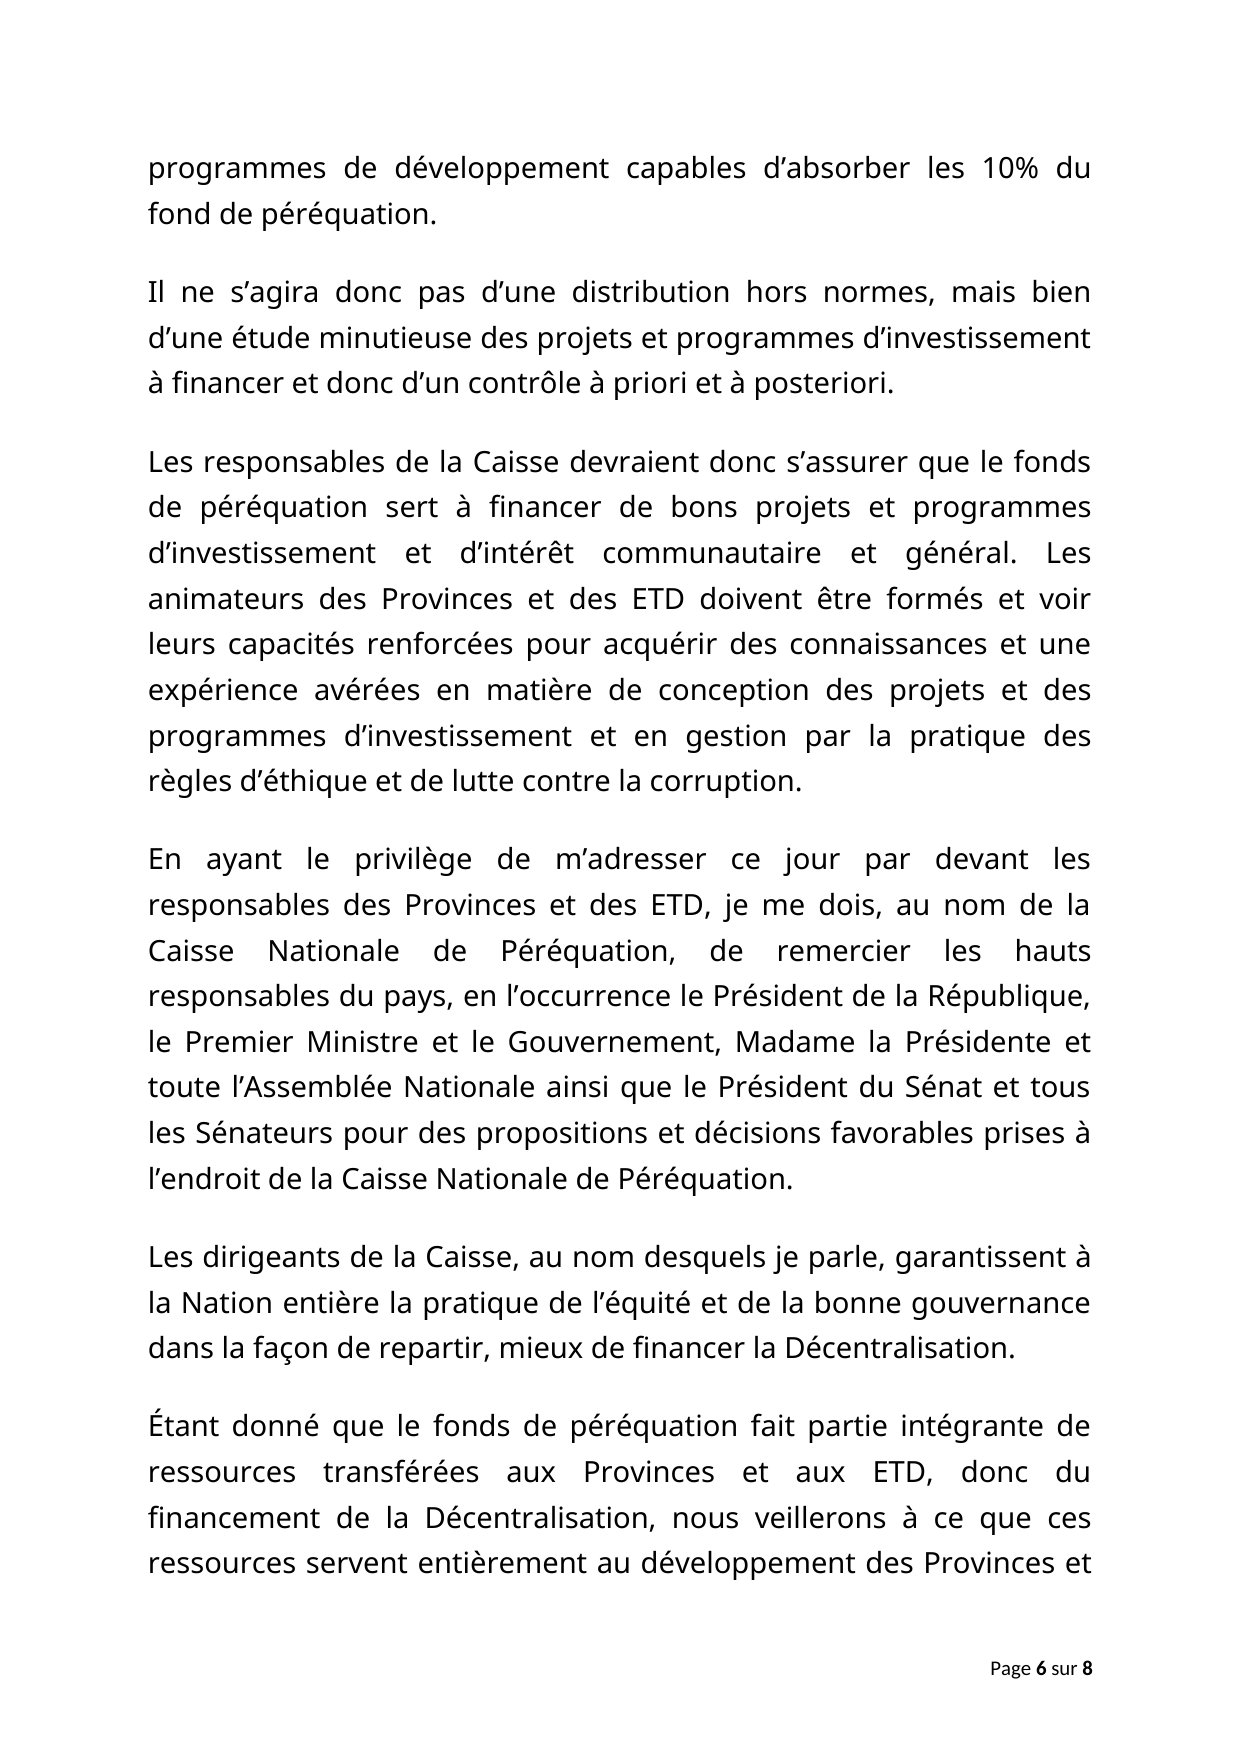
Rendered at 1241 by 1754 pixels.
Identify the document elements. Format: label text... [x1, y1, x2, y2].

text En ayant le privilège de m’adresser ce jour par devant les responsables des Provinces et des ETD, je me dois, au nom de la Caisse Nationale de Péréquation, de remercier les hauts responsables du pays, en l’occurrence le Président de la République, le Premier Ministre et le Gouvernement, Madame la Présidente et toute l’Assemblée Nationale ainsi que le Président du Sénat et tous les Sénateurs pour des propositions et décisions favorables prises à l’endroit de la Caisse Nationale de Péréquation. [148, 839, 1092, 1198]
text Les responsables de la Caisse devraient donc s’assurer que le fonds de péréquation sert à financer de bons projets et programmes d’investissement et d’intérêt communautaire et général. Les animateurs des Provinces et des ETD doivent être formés et voir leurs capacités renforcées pour acquérir des connaissances et une expérience avérées en matière de conception des projets et des programmes d’investissement et en gestion par la pratique des règles d’éthique et de lutte contre la corruption. [148, 441, 1092, 800]
text Les dirigeants de la Caisse, au nom desquels je parle, garantissent à la Nation entière la pratique de l’équité et de la bonne gouvernance dans la façon de repartir, mieux de financer la Décentralisation. [148, 1236, 1092, 1367]
text Il ne s’agira donc pas d’une distribution hors normes, mais bien d’une étude minutieuse des projets et programmes d’investissement à financer et donc d’un contrôle à priori et à posteriori. [148, 272, 1092, 402]
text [148, 148, 1092, 233]
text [148, 1406, 1092, 1582]
